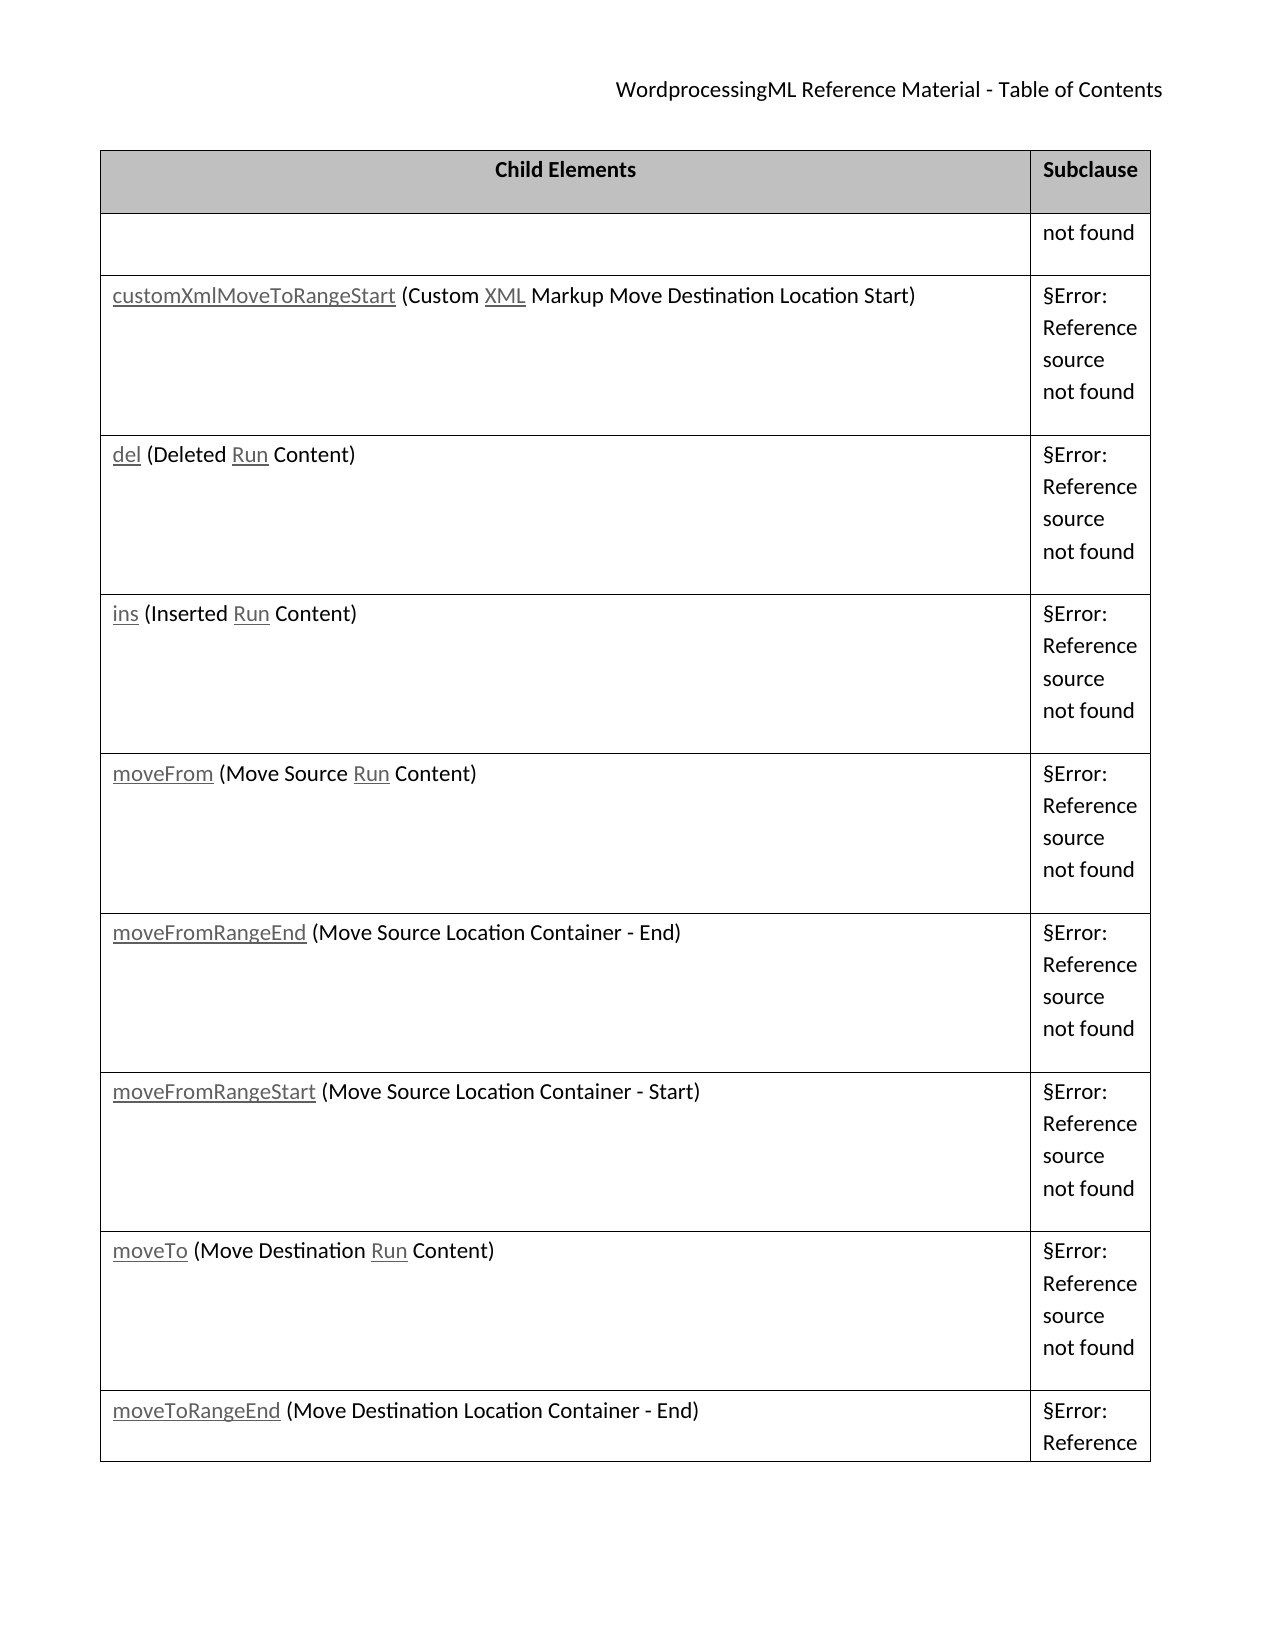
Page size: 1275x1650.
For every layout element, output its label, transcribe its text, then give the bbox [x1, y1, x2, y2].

table_cell moveFrom (Move Source Run Content) [101, 754, 1030, 912]
table_cell del (Deleted Run Content) [101, 436, 1030, 594]
table_cell moveFromRangeStart (Move Source Location Container - Start) [101, 1073, 1030, 1231]
table_header Child Elements [101, 151, 1030, 213]
table_cell moveFromRangeEnd (Move Source Location Container - End) [101, 914, 1030, 1072]
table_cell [101, 1391, 1030, 1461]
table_cell moveTo (Move Destination Run Content) [101, 1232, 1030, 1390]
table_cell customXmlMoveToRangeStart (Custom XML Markup Move Destination Location Start) [101, 276, 1030, 435]
table_cell ins (Inserted Run Content) [101, 595, 1030, 753]
table_header Subclause [1031, 151, 1150, 213]
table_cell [101, 214, 1030, 275]
